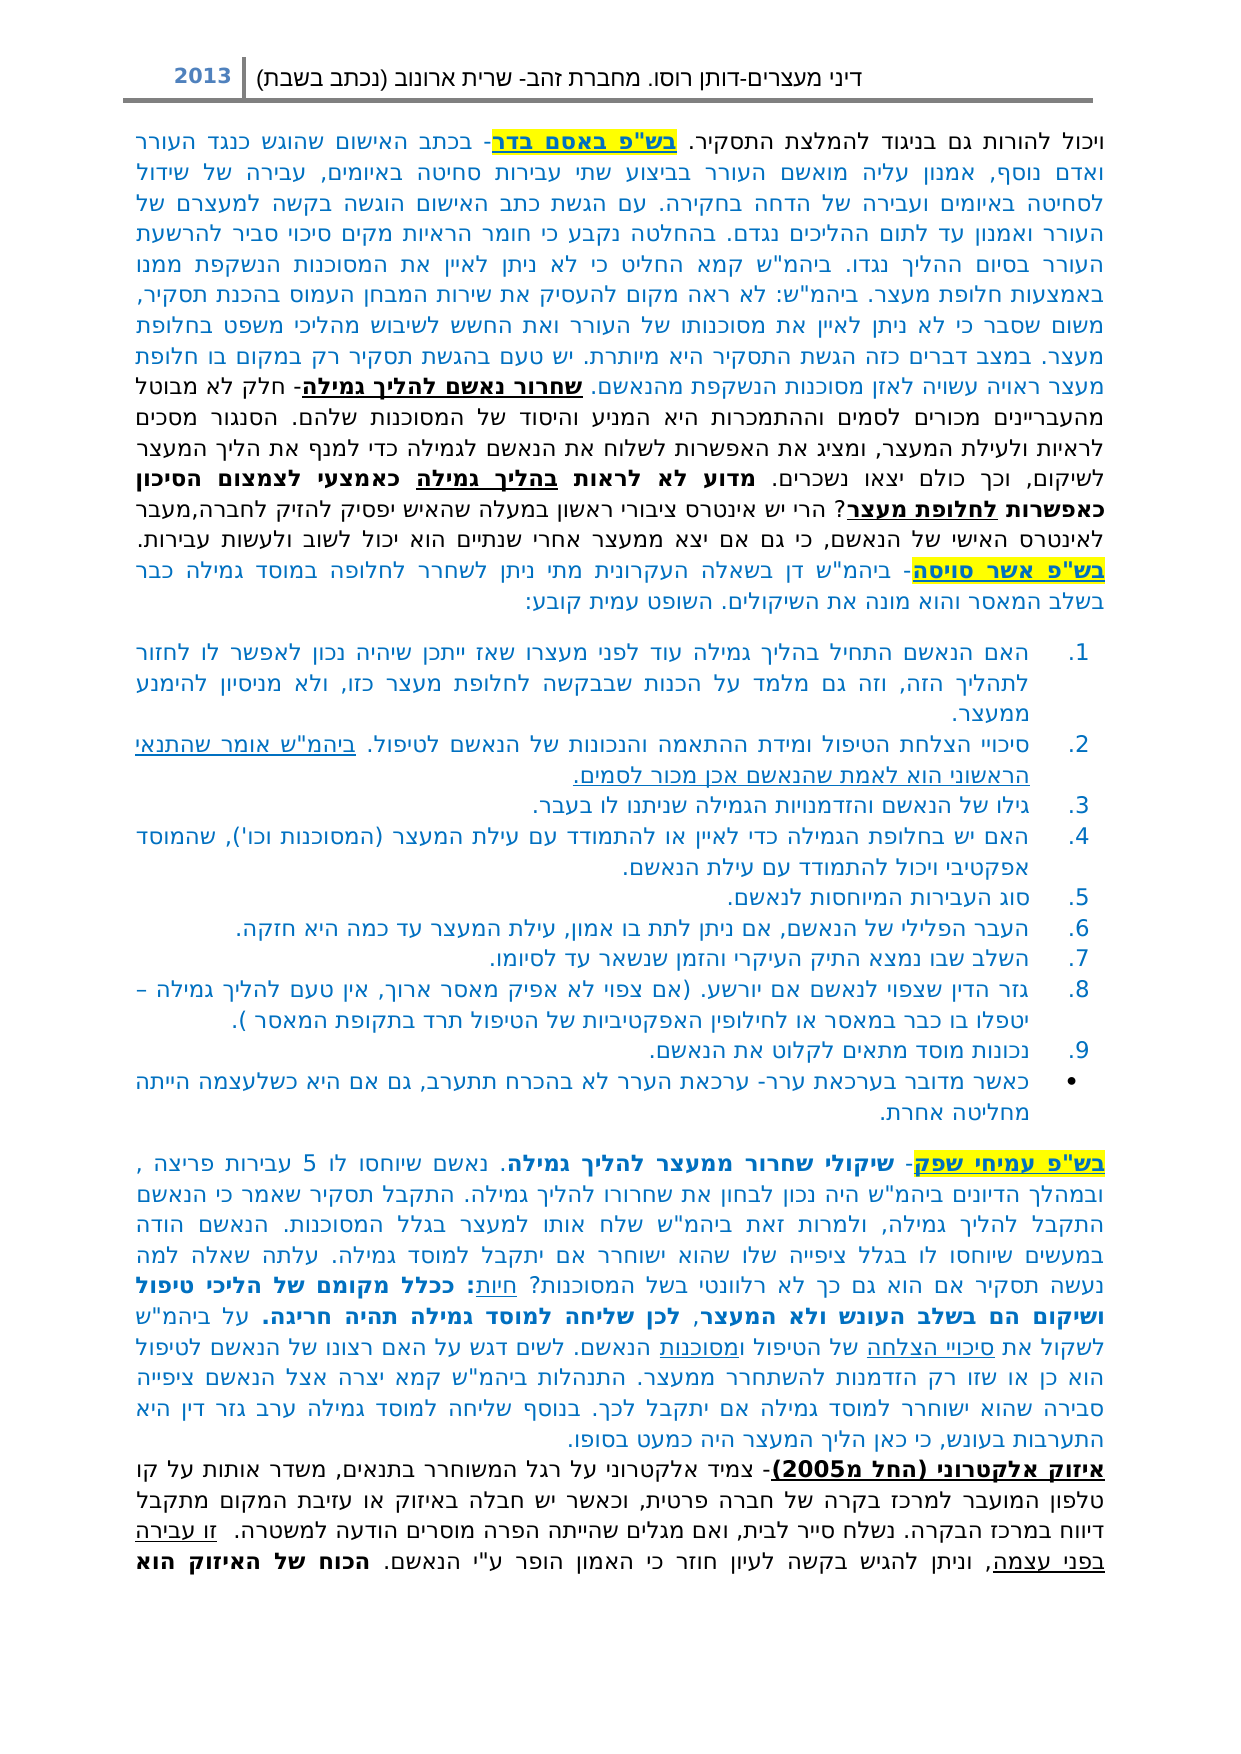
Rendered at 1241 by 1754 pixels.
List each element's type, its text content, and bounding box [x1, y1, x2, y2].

list האם יש בחלופת הגמילה כדי לאיין או להתמודד עם עילת המעצר (המסוכנות וכו'), שהמוסד אפקטיבי ויכול להתמודד עם עילת הנאשם. [135, 823, 1068, 880]
list גילו של הנאשם והזדמנויות הגמילה שניתנו לו בעבר. [135, 792, 1068, 819]
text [135, 1456, 1105, 1575]
list גזר הדין שצפוי לנאשם אם יורשע. (אם צפוי לא אפיק מאסר ארוך, אין טעם להליך גמילה – יטפלו בו כבר במאסר או לחילופין האפקטיביות של הטיפול תרד בתקופת המאסר ). [135, 976, 1068, 1033]
text בש"פ עמיחי שפק- שיקולי שחרור ממעצר להליך גמילה. נאשם שיוחסו לו 5 עבירות פריצה , ובמהלך הדיונים ביהמ"ש היה נכון לבחון את שחרורו להליך גמילה. התקבל תסקיר שאמר כי הנאשם התקבל להליך גמילה, ולמרות זאת ביהמ"ש שלח אותו למעצר בגלל המסוכנות. הנאשם הודה במעשים שיוחסו לו בגלל ציפייה שלו שהוא ישוחרר אם יתקבל למוסד גמילה. עלתה שאלה למה נעשה תסקיר אם הוא גם כך לא רלוונטי בשל המסוכנות? חיות: ככלל מקומם של הליכי טיפול ושיקום הם בשלב העונש ולא המעצר, לכן שליחה למוסד גמילה תהיה חריגה. על ביהמ"ש לשקול את סיכויי הצלחה של הטיפול ומסוכנות הנאשם. לשים דגש על האם רצונו של הנאשם לטיפול הוא כן או שזו רק הזדמנות להשתחרר ממעצר. התנהלות ביהמ"ש קמא יצרה אצל הנאשם ציפייה סבירה שהוא ישוחרר למוסד גמילה אם יתקבל לכך. בנוסף שליחה למוסד גמילה ערב גזר דין היא התערבות בעונש, כי כאן הליך המעצר היה כמעט בסופו. [135, 1150, 1105, 1452]
list סוג העבירות המיוחסות לנאשם. [135, 884, 1068, 911]
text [135, 128, 1105, 614]
list האם הנאשם התחיל בהליך גמילה עוד לפני מעצרו שאז ייתכן שיהיה נכון לאפשר לו לחזור לתהליך הזה, וזה גם מלמד על הכנות שבבקשה לחלופת מעצר כזו, ולא מניסיון להימנע ממעצר. [135, 639, 1068, 727]
list כאשר מדובר בערכאת ערר- ערכאת הערר לא בהכרח תתערב, גם אם היא כשלעצמה הייתה מחליטה אחרת. [135, 1068, 1068, 1125]
list נכונות מוסד מתאים לקלוט את הנאשם. [135, 1037, 1068, 1064]
list השלב שבו נמצא התיק העיקרי והזמן שנשאר עד לסיומו. [135, 946, 1068, 972]
list העבר הפלילי של הנאשם, אם ניתן לתת בו אמון, עילת המעצר עד כמה היא חזקה. [135, 915, 1068, 942]
list סיכויי הצלחת הטיפול ומידת ההתאמה והנכונות של הנאשם לטיפול. ביהמ"ש אומר שהתנאי הראשוני הוא לאמת שהנאשם אכן מכור לסמים. [135, 731, 1068, 788]
